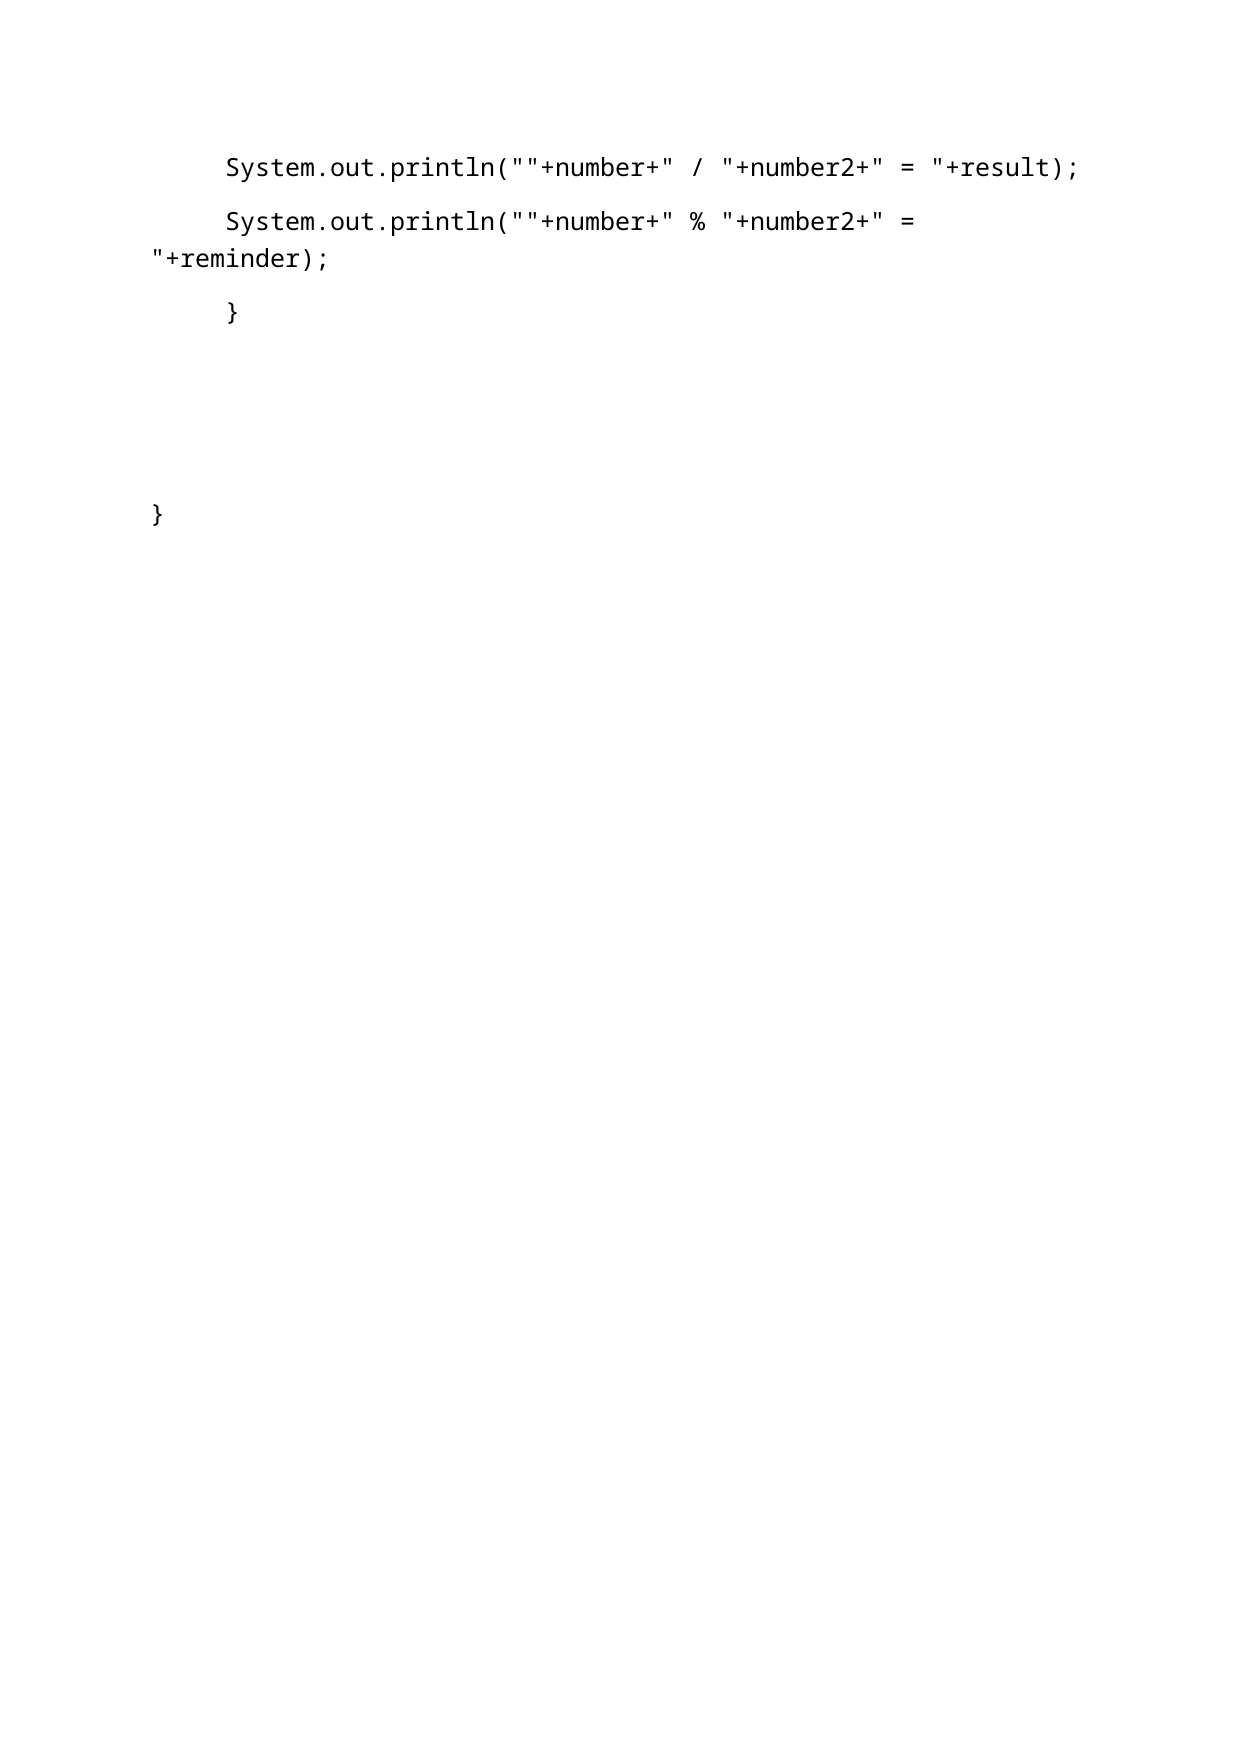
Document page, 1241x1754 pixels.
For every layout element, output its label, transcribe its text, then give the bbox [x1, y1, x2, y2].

text } [150, 294, 1090, 328]
text System.out.println(""+number+" / "+number2+" = "+result); [150, 150, 1090, 184]
text System.out.println(""+number+" % "+number2+" = "+reminder); [150, 203, 1090, 274]
text } [150, 495, 1090, 529]
